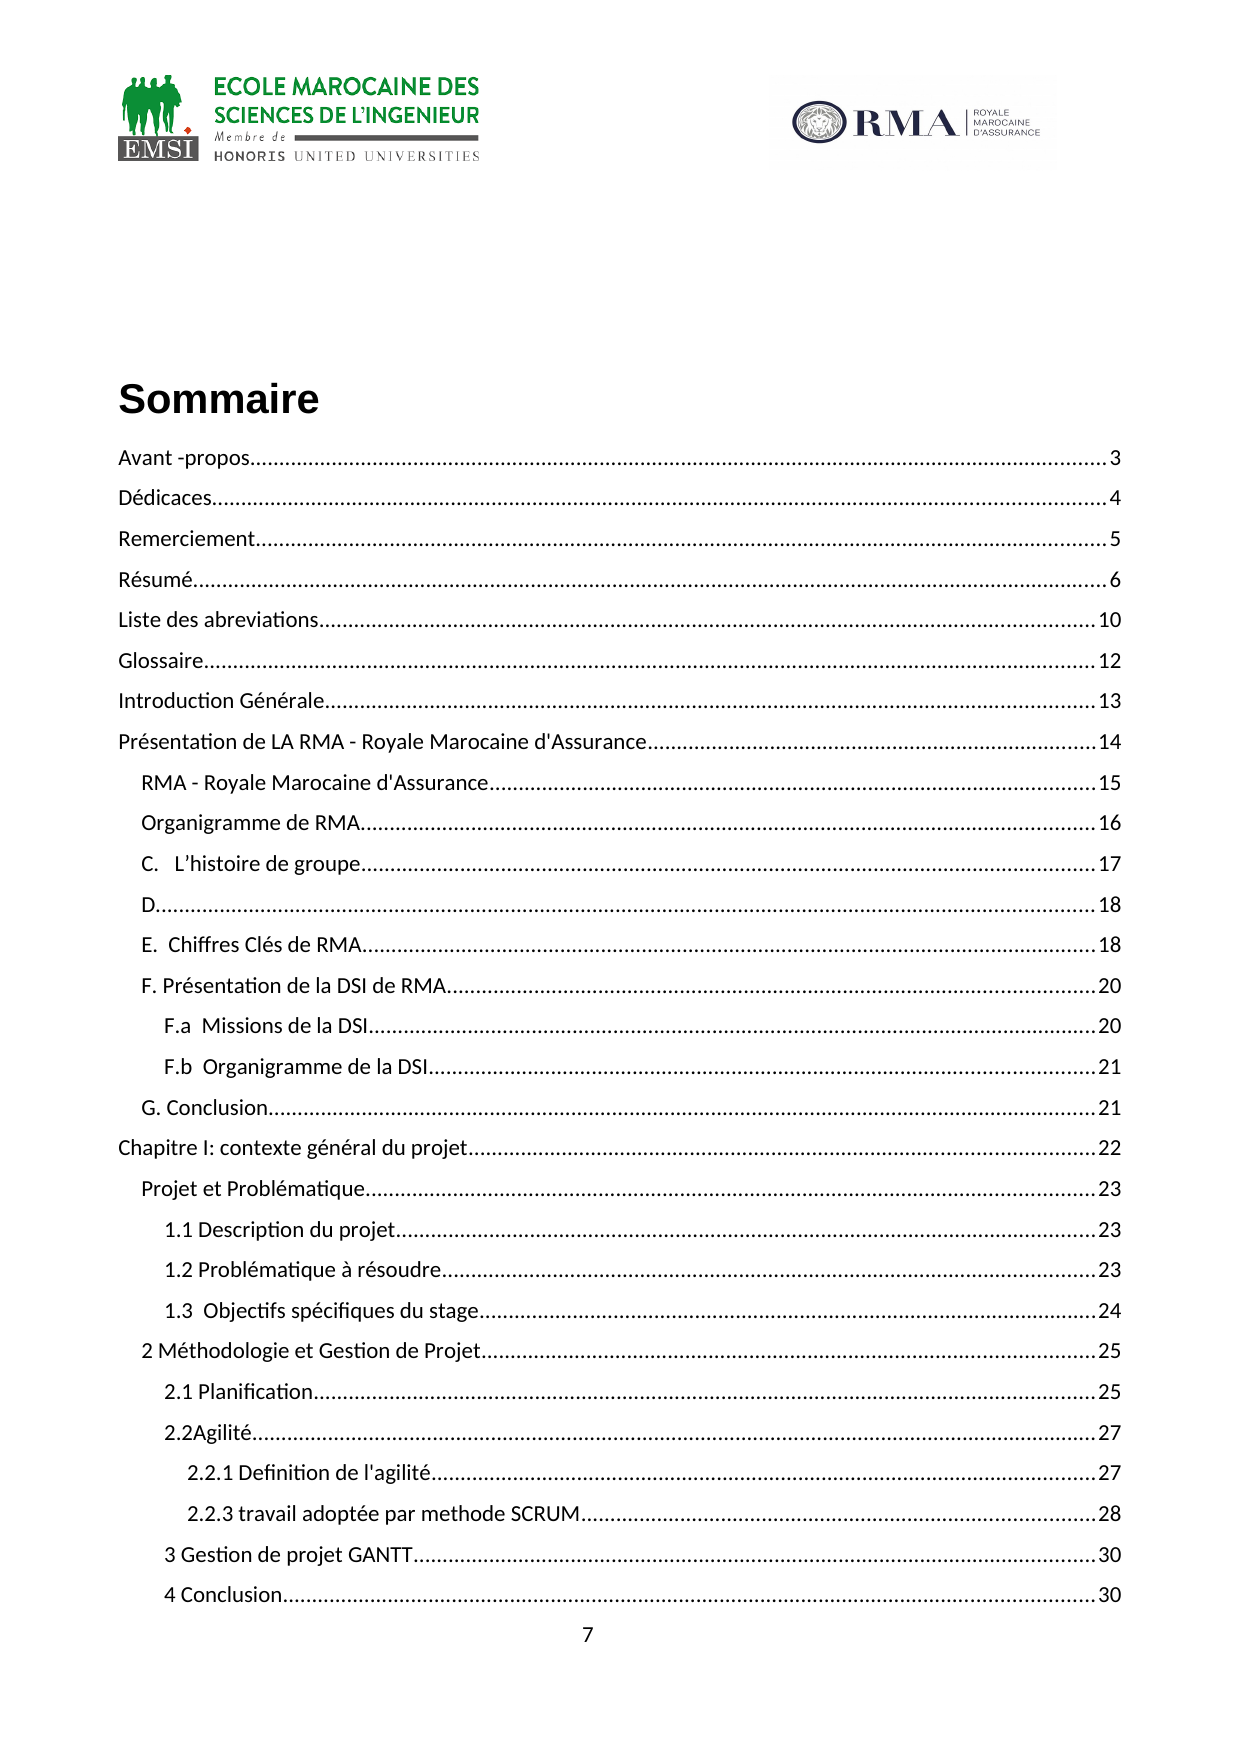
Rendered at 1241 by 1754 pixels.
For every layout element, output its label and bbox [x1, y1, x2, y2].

picture [118, 75, 479, 161]
picture [768, 75, 1058, 171]
